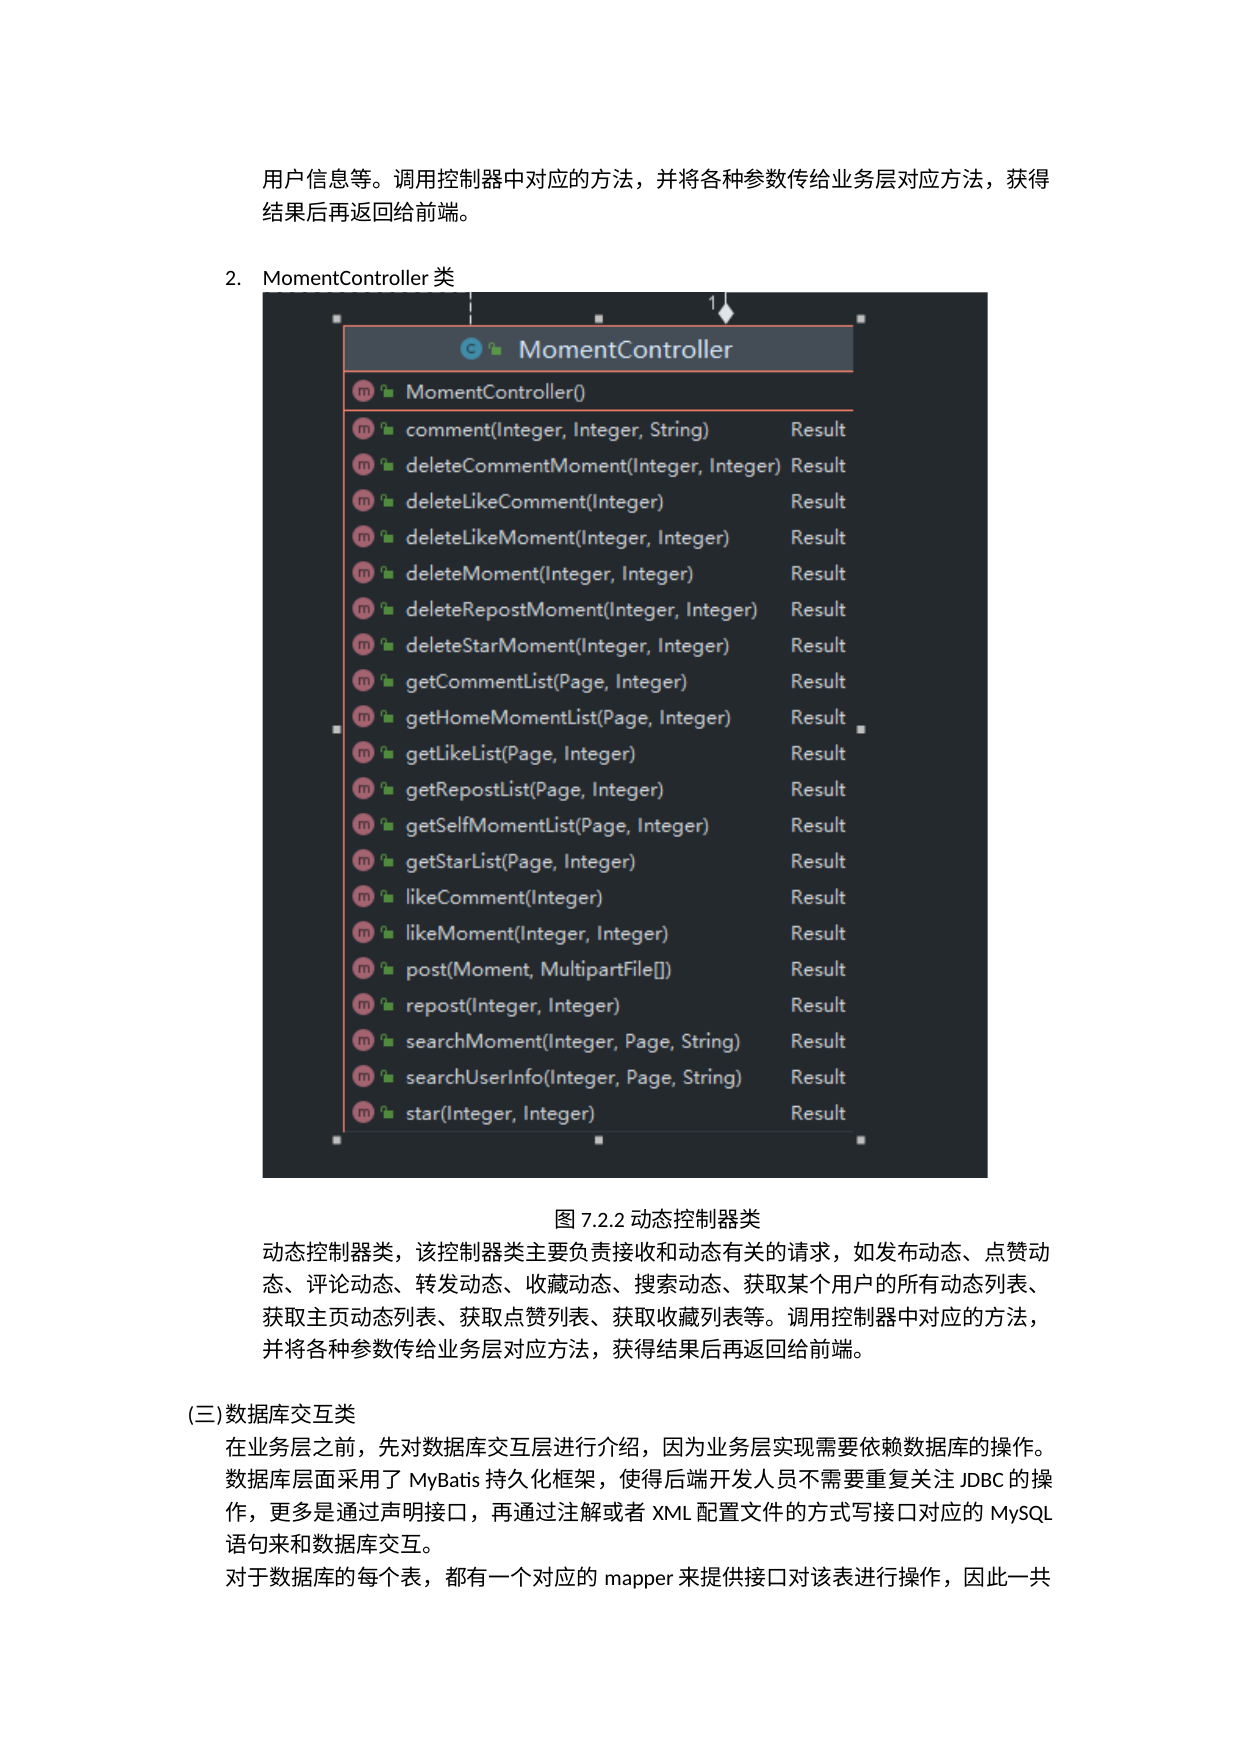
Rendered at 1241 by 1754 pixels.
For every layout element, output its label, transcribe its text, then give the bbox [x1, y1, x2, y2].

picture [262, 292, 988, 1178]
list 图7.2.2 动态控制器类 [262, 1202, 1053, 1234]
list 数据库层面采用了MyBatis持久化框架，使得后端开发人员不需要重复关注JDBC的操作，更多是通过声明接口，再通过注解或者XML配置文件的方式写接口对应的MySQL语句来和数据库交互。 [225, 1462, 1053, 1559]
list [262, 162, 1053, 227]
list 数据库交互类 [187, 1397, 1053, 1429]
list MomentController类 [225, 259, 1053, 292]
list 动态控制器类，该控制器类主要负责接收和动态有关的请求，如发布动态、点赞动态、评论动态、转发动态、收藏动态、搜索动态、获取某个用户的所有动态列表、获取主页动态列表、获取点赞列表、获取收藏列表等。调用控制器中对应的方法，并将各种参数传给业务层对应方法，获得结果后再返回给前端。 [262, 1234, 1053, 1364]
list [225, 1559, 1053, 1592]
list 在业务层之前，先对数据库交互层进行介绍，因为业务层实现需要依赖数据库的操作。 [225, 1429, 1053, 1462]
